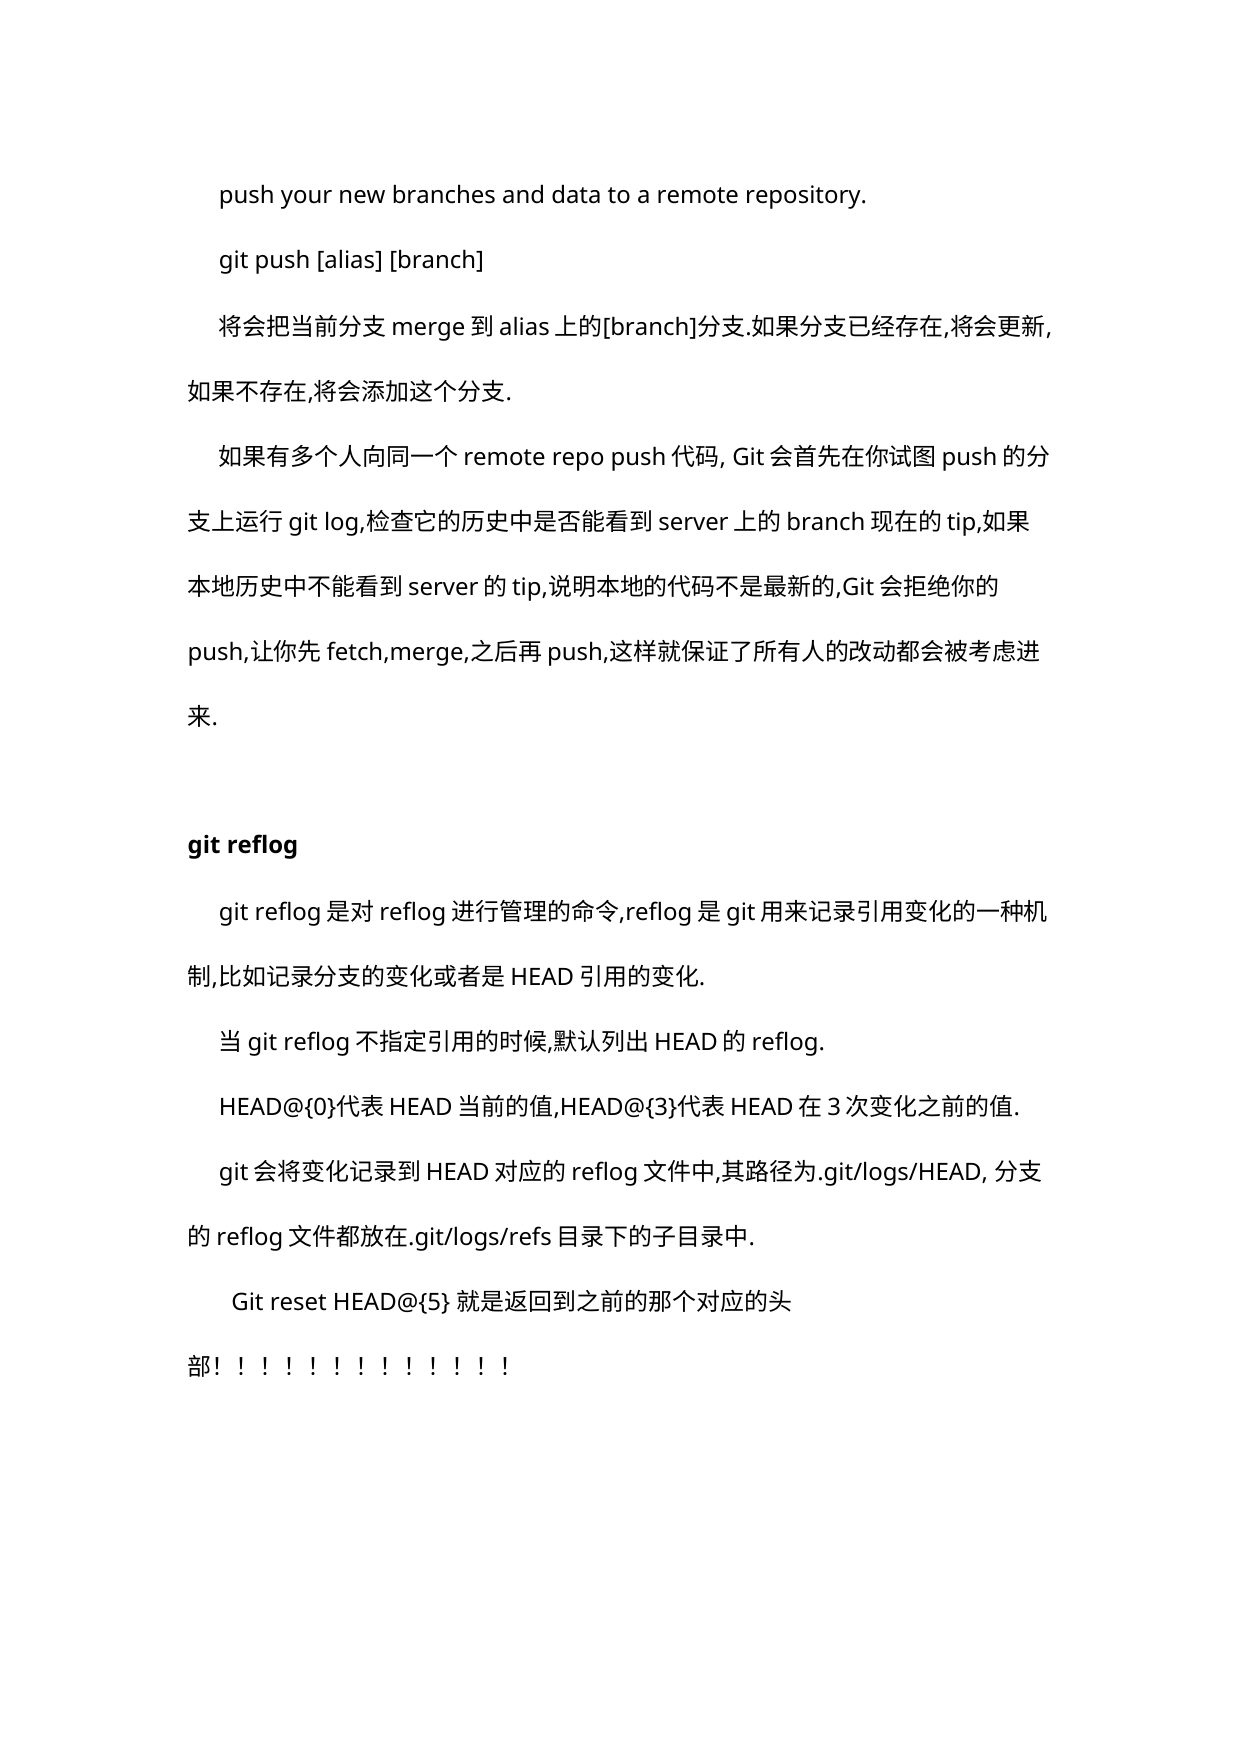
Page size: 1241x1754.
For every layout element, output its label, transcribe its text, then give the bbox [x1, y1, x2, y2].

text 如果有多个人向同一个remote repo push代码, Git会首先在你试图push的分支上运行git log,检查它的历史中是否能看到server上的branch现在的tip,如果本地历史中不能看到server的tip,说明本地的代码不是最新的,Git会拒绝你的push,让你先fetch,merge,之后再push,这样就保证了所有人的改动都会被考虑进来. [187, 422, 1053, 747]
text git reflog是对reflog进行管理的命令,reflog是git用来记录引用变化的一种机制,比如记录分支的变化或者是HEAD引用的变化. [187, 877, 1053, 1007]
text HEAD@{0}代表HEAD当前的值,HEAD@{3}代表HEAD在3次变化之前的值. [187, 1072, 1053, 1137]
text git push [alias] [branch] [187, 227, 1053, 292]
text git reflog [187, 812, 1053, 877]
text git会将变化记录到HEAD对应的reflog文件中,其路径为.git/logs/HEAD, 分支的reflog文件都放在.git/logs/refs目录下的子目录中. [187, 1137, 1053, 1267]
text push your new branches and data to a remote repository. [187, 162, 1053, 227]
text 当git reflog不指定引用的时候,默认列出HEAD的reflog. [187, 1007, 1053, 1072]
text Git reset HEAD@{5} 就是返回到之前的那个对应的头部！！！！！！！！！！！！！ [187, 1267, 1053, 1397]
text 将会把当前分支merge到alias上的[branch]分支.如果分支已经存在,将会更新,如果不存在,将会添加这个分支. [187, 292, 1053, 422]
